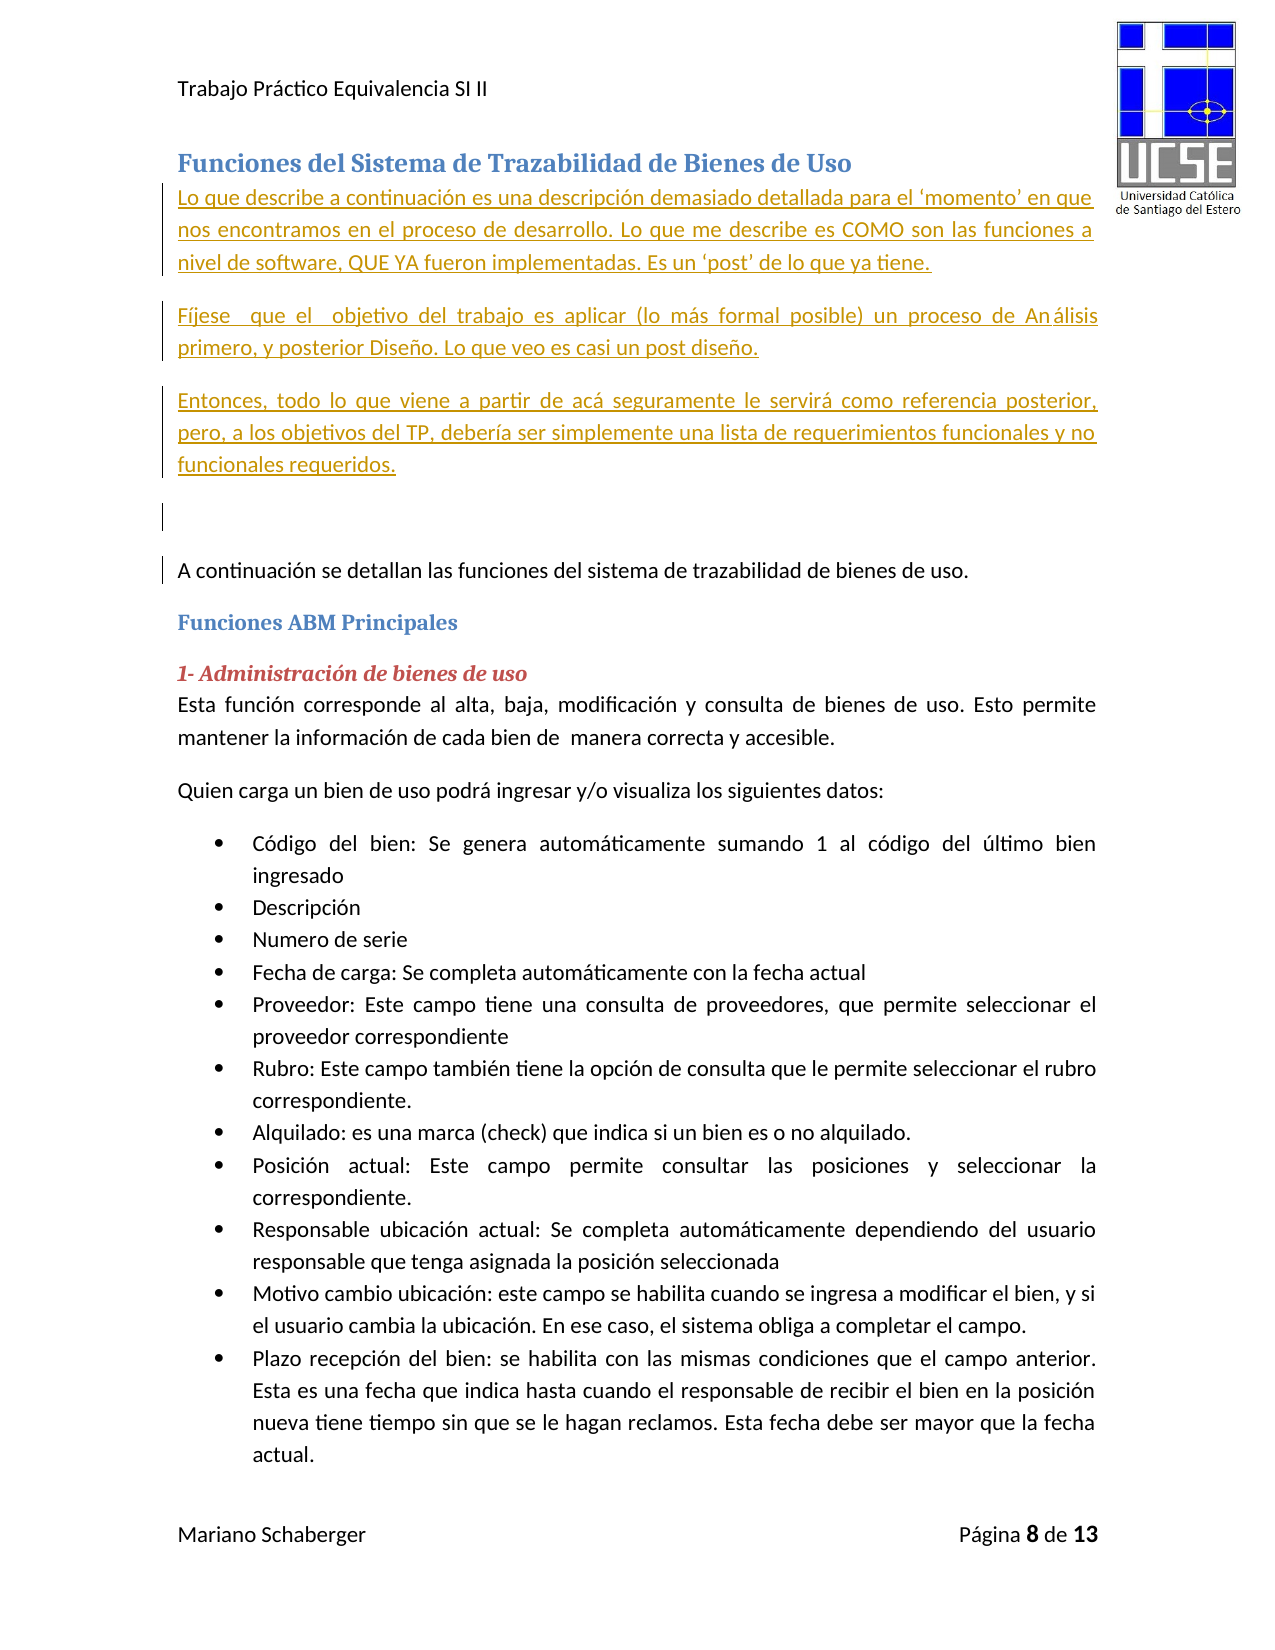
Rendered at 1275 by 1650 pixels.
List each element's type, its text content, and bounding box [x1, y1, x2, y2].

subtitle Funciones ABM Principales [177, 609, 1098, 636]
text Quien carga un bien de uso podrá ingresar y/o visualiza los siguientes datos: [177, 776, 1098, 804]
subtitle Funciones del Sistema de Trazabilidad de Bienes de Uso [177, 148, 1098, 179]
text Esta función corresponde al alta, baja, modificación y consulta de bienes de uso. Esto permite mantener la información de cada bien de manera correcta y accesible. [177, 691, 1098, 751]
subtitle 1- Administración de bienes de uso [177, 660, 1098, 687]
text A continuación se detallan las funciones del sistema de trazabilidad de bienes de uso. [177, 556, 1098, 584]
list Proveedor: Este campo tiene una consulta de proveedores, que permite seleccionar el proveedor correspondiente [215, 990, 1098, 1050]
list Responsable ubicación actual: Se completa automáticamente dependiendo del usuario responsable que tenga asignada la posición seleccionada [215, 1215, 1098, 1275]
list Alquilado: es una marca (check) que indica si un bien es o no alquilado. [215, 1118, 1098, 1147]
list Posición actual: Este campo permite consultar las posiciones y seleccionar la correspondiente. [215, 1151, 1098, 1211]
list Código del bien: Se genera automáticamente sumando 1 al código del último bien ingresado [215, 829, 1098, 889]
list Descripción [215, 893, 1098, 921]
list Numero de serie [215, 925, 1098, 953]
list Motivo cambio ubicación: este campo se habilita cuando se ingresa a modificar el bien, y si el usuario cambia la ubicación. En ese caso, el sistema obliga a completar el campo. [215, 1279, 1098, 1340]
picture [1112, 18, 1243, 219]
list Rubro: Este campo también tiene la opción de consulta que le permite seleccionar el rubro correspondiente. [215, 1054, 1098, 1114]
list Plazo recepción del bien: se habilita con las mismas condiciones que el campo anterior. Esta es una fecha que indica hasta cuando el responsable de recibir el bien en la posición nueva tiene tiempo sin que se le hagan reclamos. Esta fecha debe ser mayor que la fecha actual. [215, 1344, 1098, 1468]
list Fecha de carga: Se completa automáticamente con la fecha actual [215, 958, 1098, 986]
